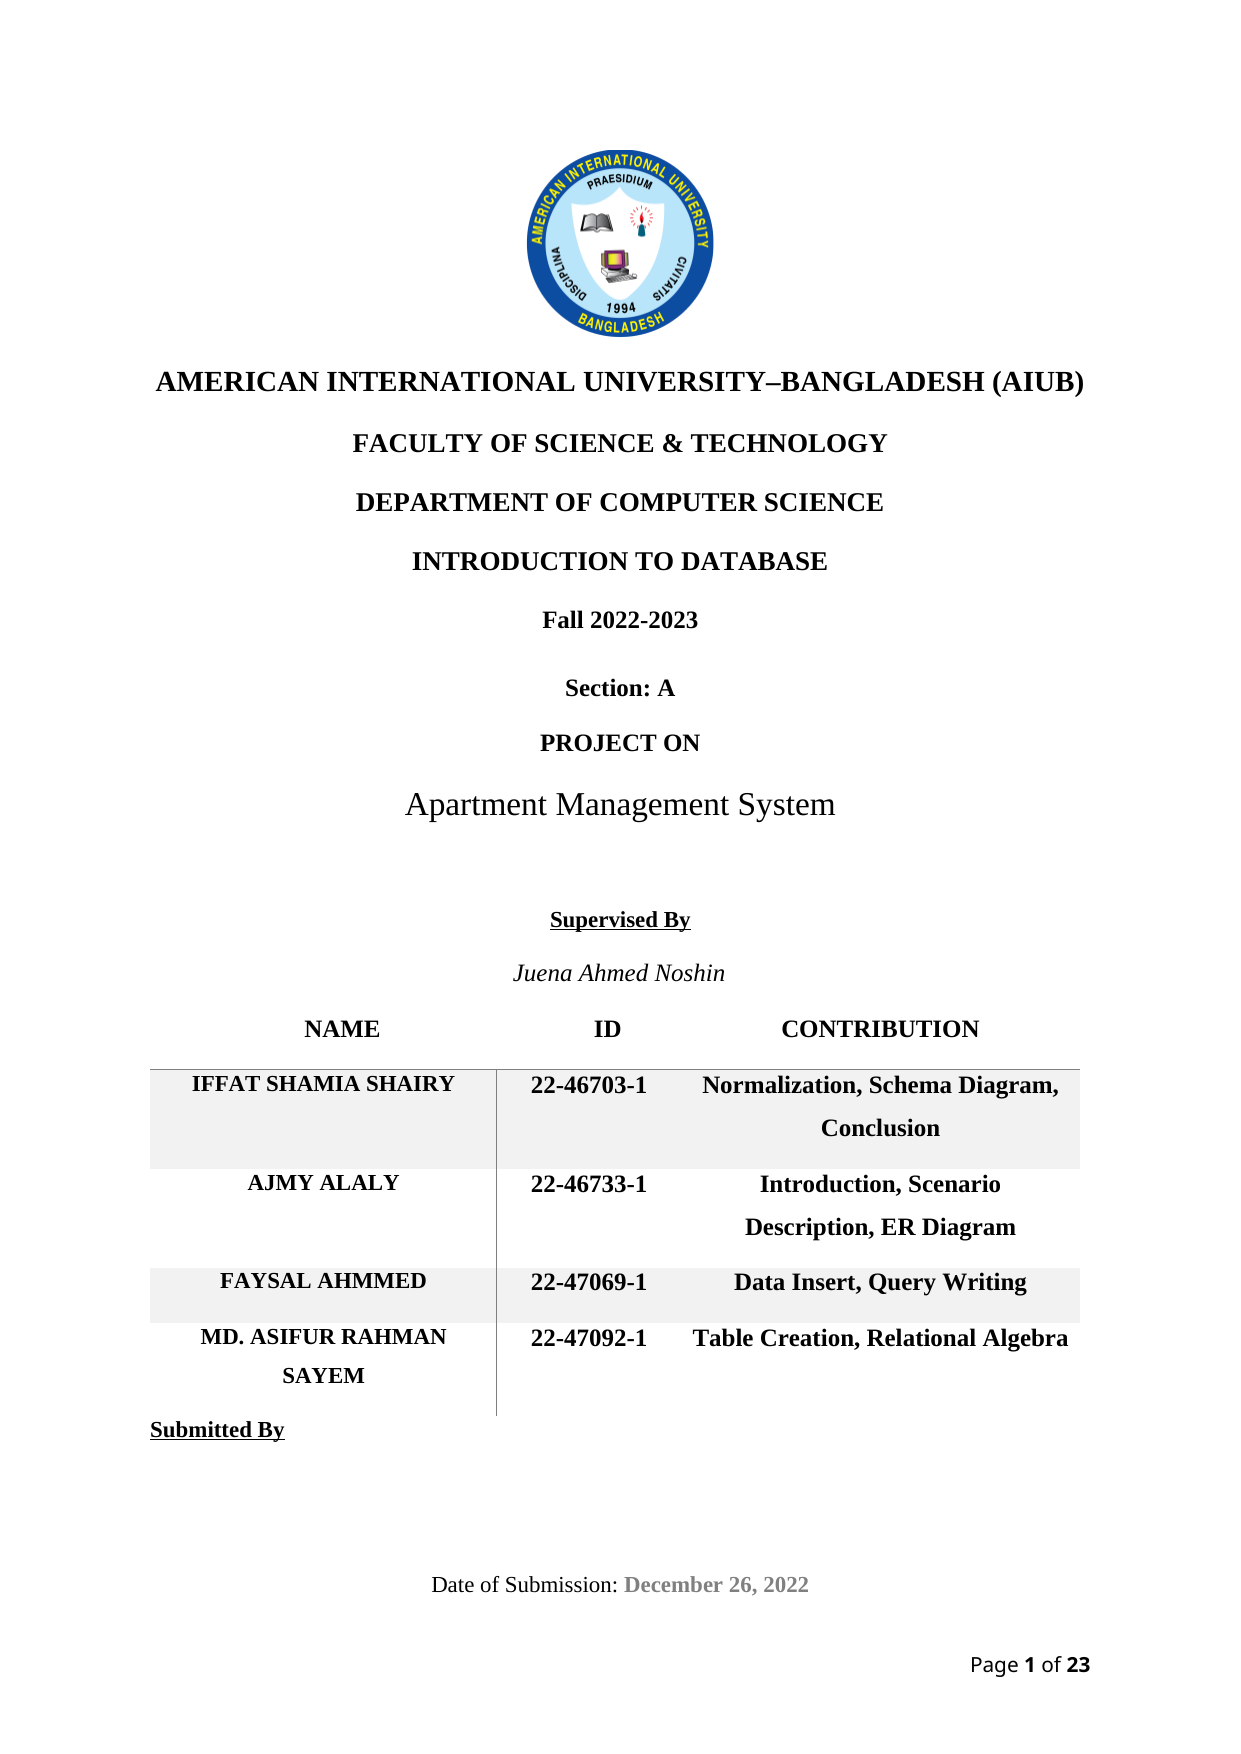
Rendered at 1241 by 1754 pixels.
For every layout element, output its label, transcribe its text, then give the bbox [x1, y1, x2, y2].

table_header ID [534, 1014, 681, 1069]
text Submitted By [150, 1416, 1090, 1442]
table_cell 22-47069-1 [497, 1268, 681, 1323]
text INTRODUCTION TO DATABASE [150, 546, 1090, 577]
table_cell Normalization, Schema Diagram, Conclusion [681, 1070, 1080, 1169]
text PROJECT ON [150, 728, 1090, 757]
table_header Contribution [681, 1014, 1080, 1069]
picture [526, 150, 714, 338]
text Fall 2022-2023 [150, 605, 1090, 633]
table_cell 22-46703-1 [497, 1070, 681, 1169]
text AMERICAN INTERNATIONAL UNIVERSITY–BANGLADESH (AIUB) [150, 364, 1090, 398]
text Date of Submission: December 26, 2022 [150, 1572, 1090, 1598]
table_cell Introduction, Scenario Description, ER Diagram [681, 1169, 1080, 1267]
table_cell Iffat Shamia Shairy [150, 1070, 496, 1169]
text Supervised By [150, 906, 1090, 932]
table_cell Data Insert, Query Writing [681, 1268, 1080, 1323]
table_cell 22-47092-1 [497, 1323, 681, 1416]
text Juena Ahmed Noshin [150, 958, 1090, 987]
table_header Name [150, 1014, 534, 1069]
table_cell Ajmy Alaly [150, 1169, 496, 1267]
text Apartment Management System [150, 784, 1090, 822]
text Section: A [150, 673, 1090, 702]
text FACULTY OF SCIENCE & TECHNOLOGY [150, 427, 1090, 458]
table_cell Faysal Ahmmed [150, 1268, 496, 1323]
table_cell Table Creation, Relational Algebra [681, 1323, 1080, 1416]
text DEPARTMENT OF COMPUTER SCIENCE [150, 486, 1090, 517]
table_cell 22-46733-1 [497, 1169, 681, 1267]
table_cell Md. Asifur Rahman Sayem [150, 1323, 496, 1416]
